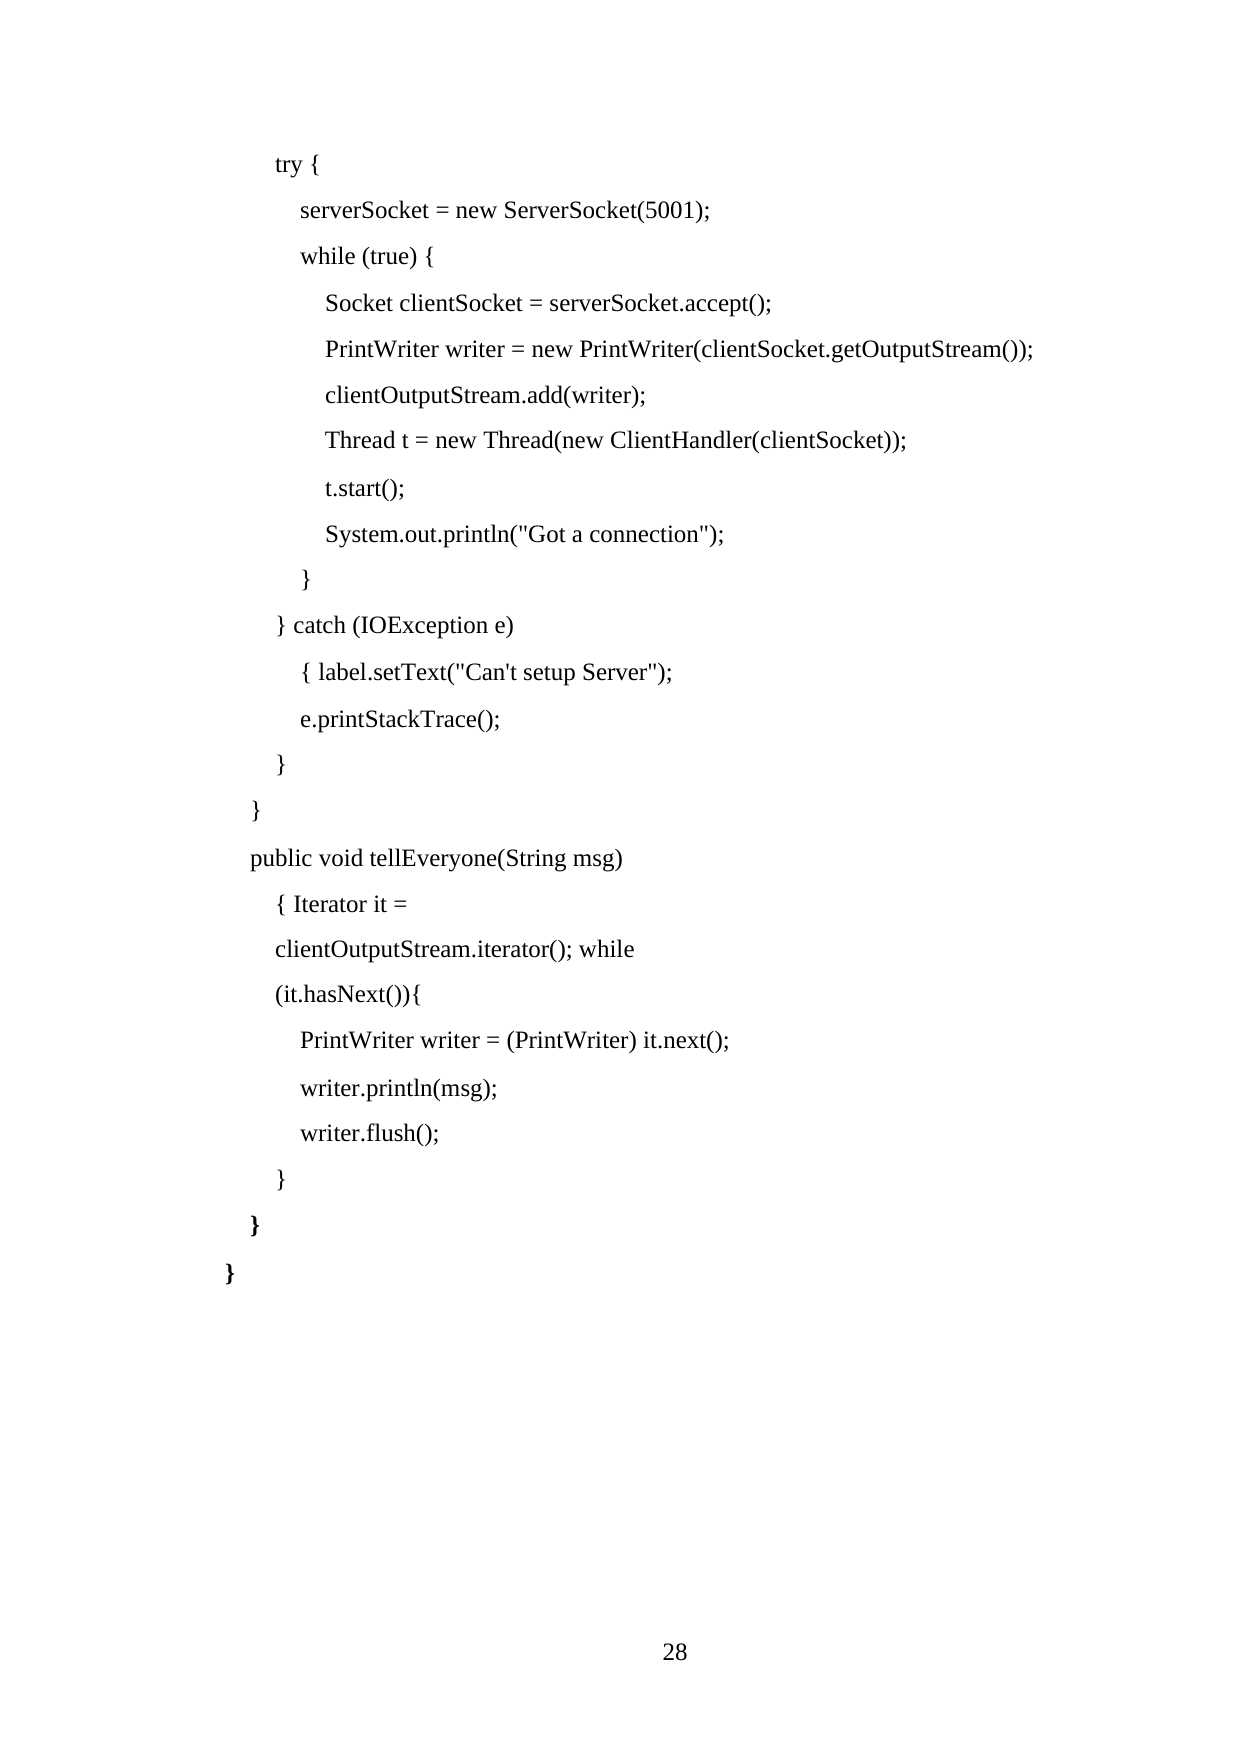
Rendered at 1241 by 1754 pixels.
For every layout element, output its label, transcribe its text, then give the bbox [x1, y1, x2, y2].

text } [275, 1164, 1142, 1193]
text } catch (IOException e) { label.setText("Can't setup Server"); e.printStackTrace(); [275, 610, 720, 733]
text serverSocket = new ServerSocket(5001); while (true) { [300, 195, 712, 269]
text } [250, 795, 1142, 824]
text Thread t = new Thread(new ClientHandler(clientSocket)); t.start(); [324, 425, 909, 502]
text PrintWriter writer = (PrintWriter) it.next(); writer.println(msg); [300, 1025, 867, 1102]
text } [300, 564, 1142, 593]
text writer.flush(); [300, 1121, 1142, 1147]
text System.out.println("Got a connection"); [325, 521, 1142, 547]
text PrintWriter writer = new PrintWriter(clientSocket.getOutputStream()); clientOutputStream.add(writer); [325, 334, 1101, 408]
text } [225, 1258, 1142, 1287]
text try { [275, 149, 1142, 178]
text Socket clientSocket = serverSocket.accept(); [325, 288, 1142, 317]
text } [250, 1210, 1142, 1239]
text public void tellEveryone(String msg){ Iterator it = clientOutputStream.iterator(); while (it.hasNext()){ [250, 843, 695, 1008]
text } [275, 751, 1142, 778]
